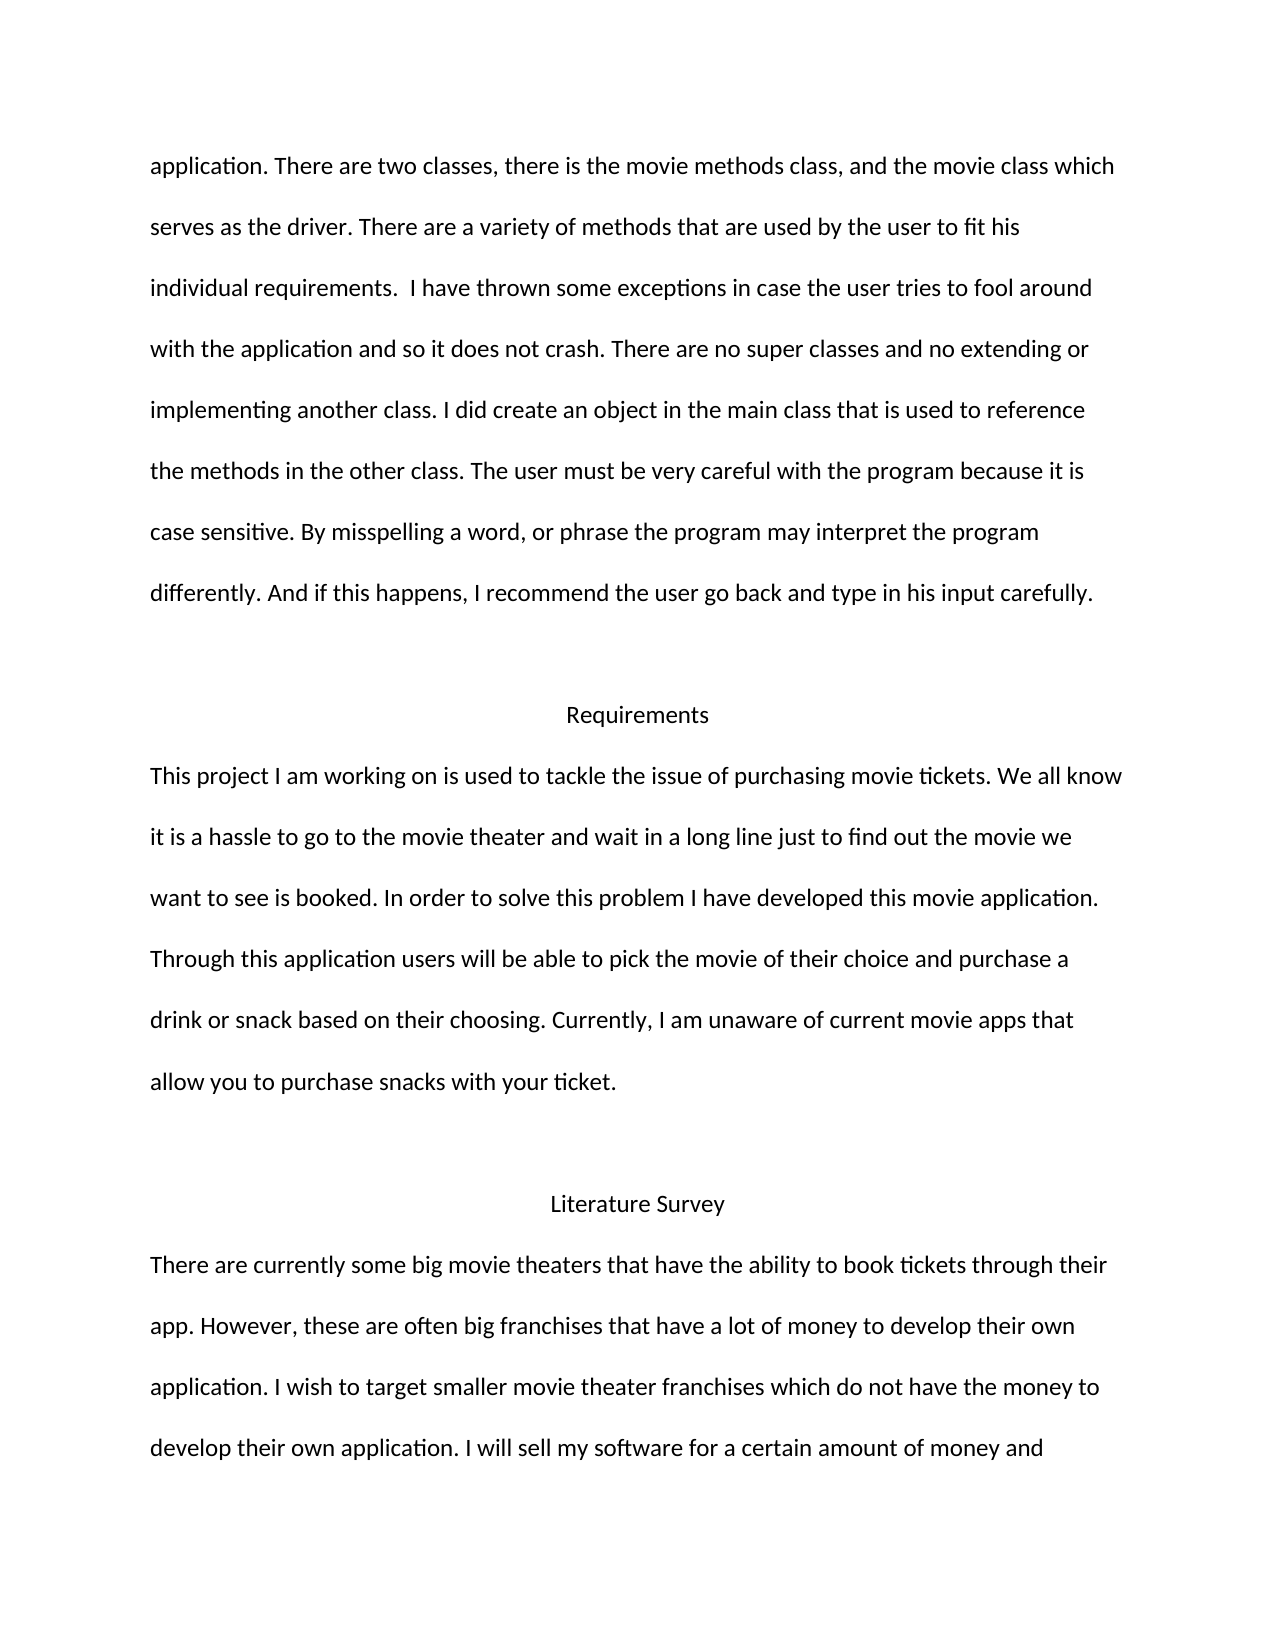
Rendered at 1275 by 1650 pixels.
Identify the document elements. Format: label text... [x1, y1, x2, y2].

text Requirements [150, 699, 1125, 730]
text This project I am working on is used to tackle the issue of purchasing movie tickets. We all know it is a hassle to go to the movie theater and wait in a long line just to find out the movie we want to see is booked. In order to solve this problem I have developed this movie application. Through this application users will be able to pick the movie of their choice and purchase a drink or snack based on their choosing. Currently, I am unaware of current movie apps that allow you to purchase snacks with your ticket. [150, 760, 1125, 1096]
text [150, 150, 1125, 608]
text Literature Survey [150, 1188, 1125, 1218]
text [150, 1249, 1125, 1462]
